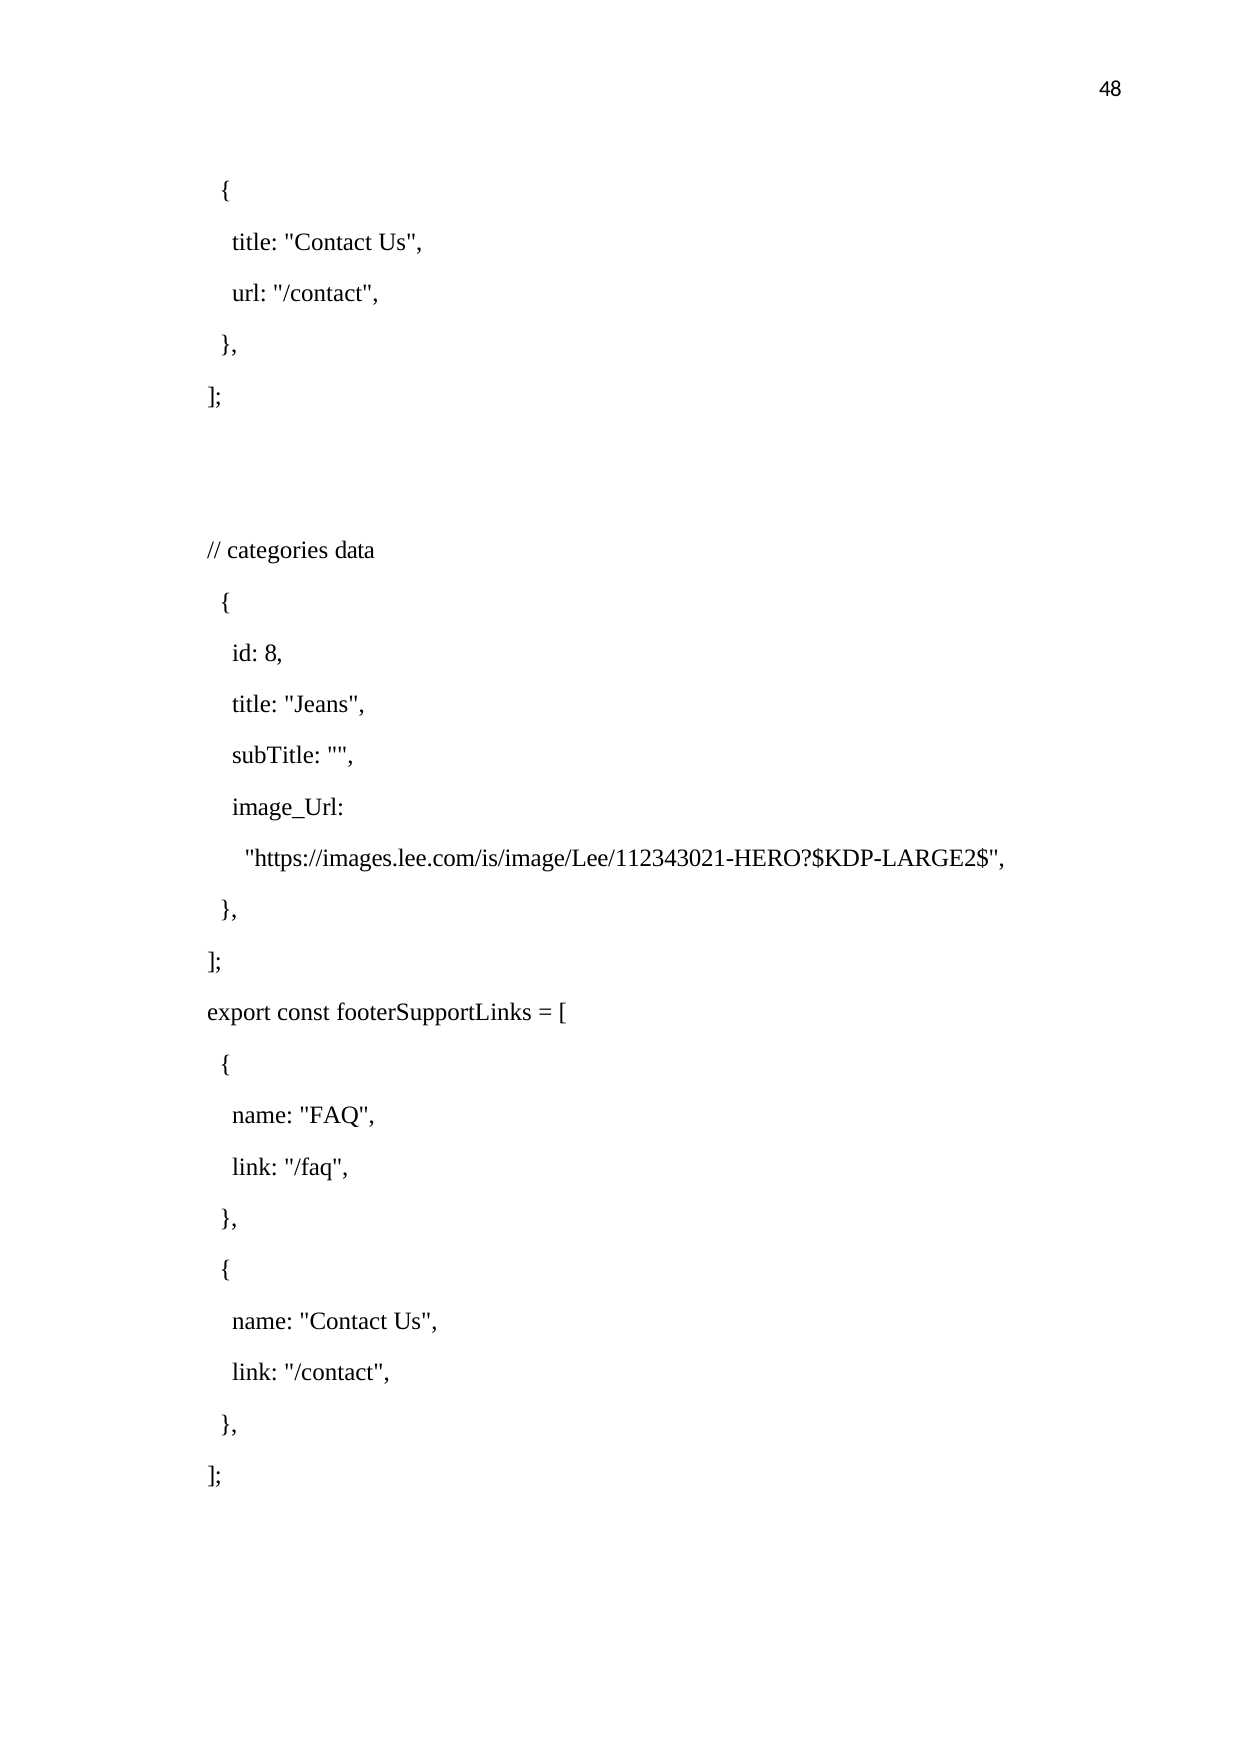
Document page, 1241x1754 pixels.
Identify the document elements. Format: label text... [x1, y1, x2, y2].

text export const footerSupportLinks = [ [207, 997, 1209, 1026]
text { [219, 1049, 1209, 1078]
text ]; [207, 946, 1209, 974]
text name: "FAQ", [232, 1100, 1209, 1129]
text id: 8, [232, 638, 1209, 667]
text ]; [207, 381, 1209, 410]
text { [219, 1254, 1209, 1283]
text { [219, 587, 1209, 616]
text ]; [207, 1460, 1209, 1489]
text }, [219, 894, 1209, 923]
text }, [219, 1203, 1209, 1232]
text }, [219, 1409, 1209, 1438]
text title: "Contact Us", url: "/contact", [232, 227, 444, 307]
text { [219, 175, 1209, 204]
text title: "Jeans", subTitle: "", image_Url: [232, 689, 444, 821]
text }, [219, 329, 1209, 358]
text // categories data [207, 535, 1209, 564]
text "https://images.lee.com/is/image/Lee/112343021-HERO?$KDP-LARGE2$", [244, 843, 1209, 872]
text link: "/faq", [232, 1152, 1209, 1180]
text name: "Contact Us", link: "/contact", [232, 1306, 472, 1386]
